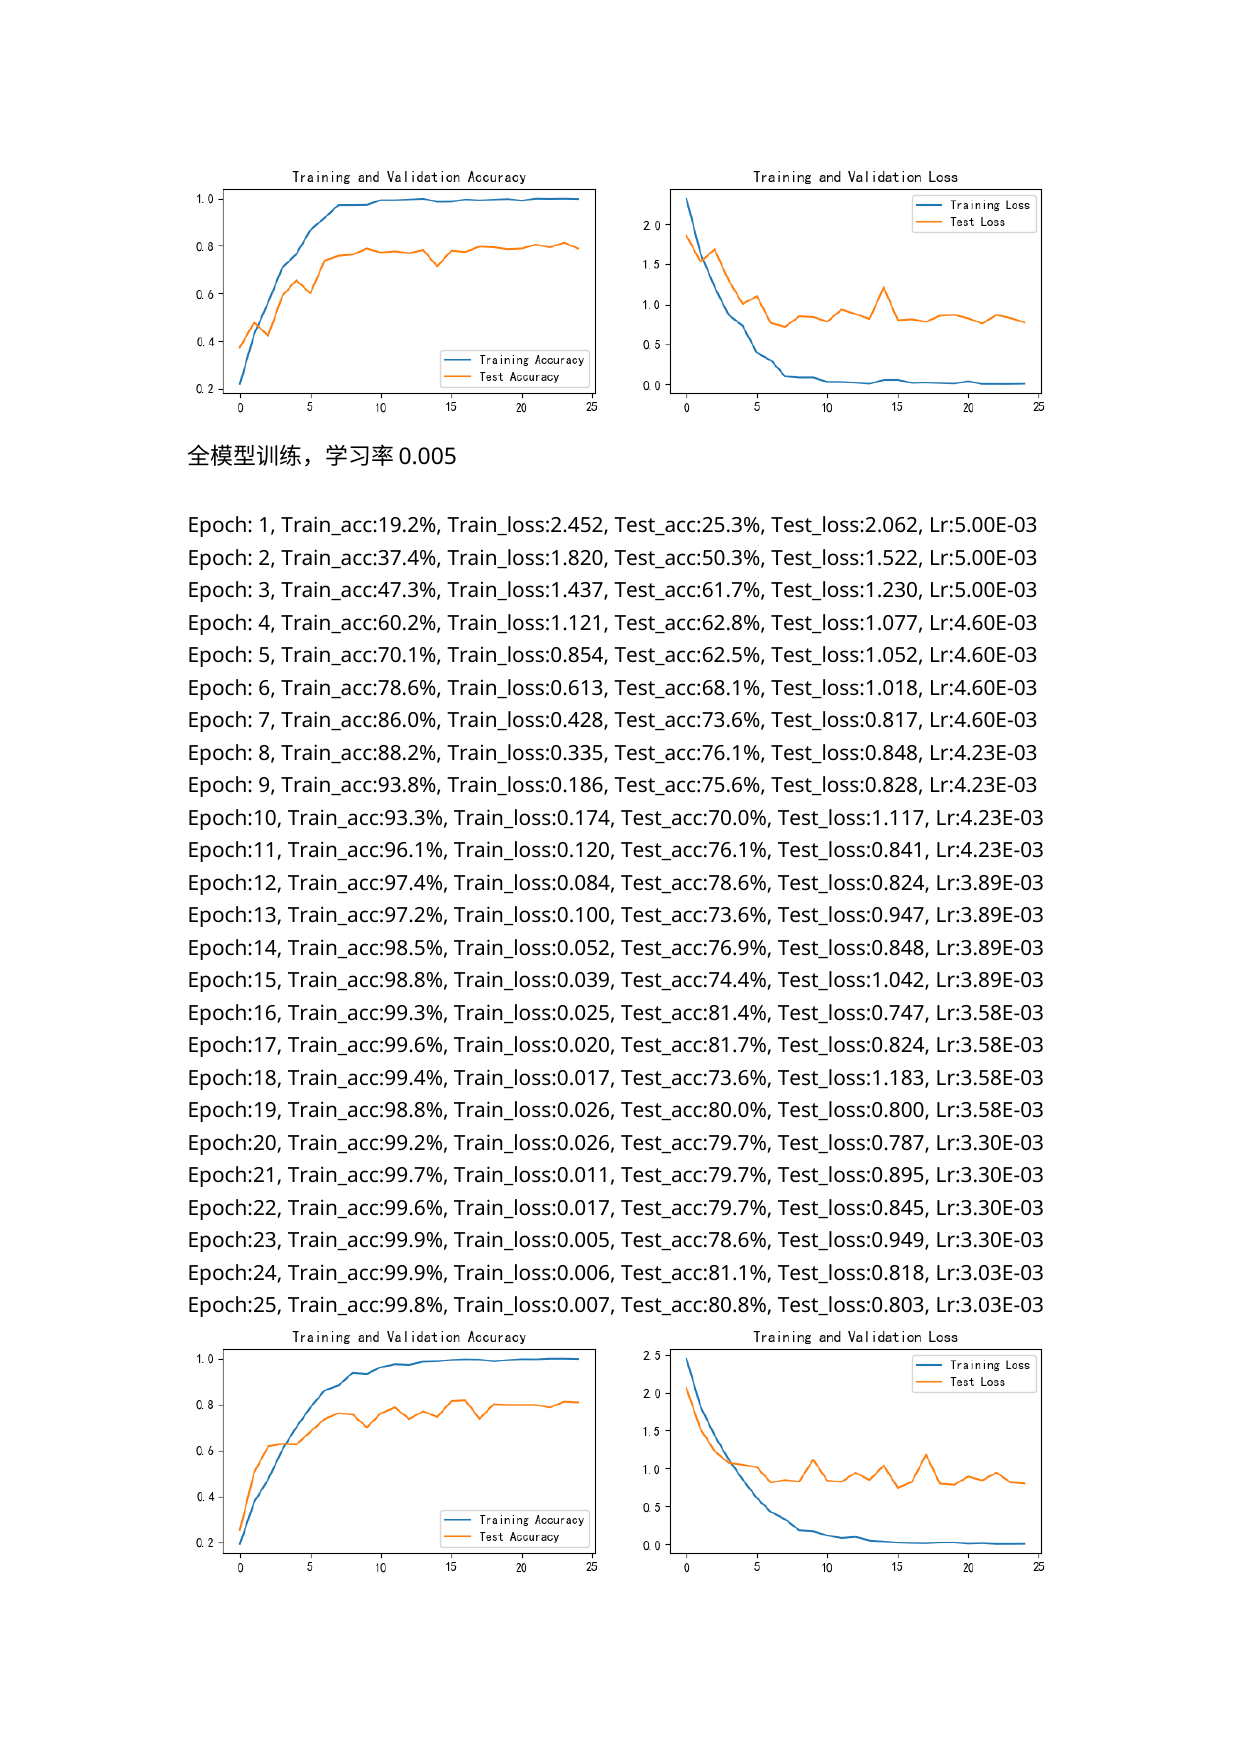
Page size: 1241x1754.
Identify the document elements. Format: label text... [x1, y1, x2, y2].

text Epoch:23, Train_acc:99.9%, Train_loss:0.005, Test_acc:78.6%, Test_loss:0.949, Lr:3.30E-03 [187, 1224, 1053, 1256]
text 全模型训练，学习率0.005 [187, 422, 1053, 487]
text Epoch: 2, Train_acc:37.4%, Train_loss:1.820, Test_acc:50.3%, Test_loss:1.522, Lr:5.00E-03 [187, 541, 1053, 574]
text Epoch:11, Train_acc:96.1%, Train_loss:0.120, Test_acc:76.1%, Test_loss:0.841, Lr:4.23E-03 [187, 834, 1053, 866]
text Epoch:16, Train_acc:99.3%, Train_loss:0.025, Test_acc:81.4%, Test_loss:0.747, Lr:3.58E-03 [187, 996, 1053, 1029]
text Epoch:22, Train_acc:99.6%, Train_loss:0.017, Test_acc:79.7%, Test_loss:0.845, Lr:3.30E-03 [187, 1191, 1053, 1224]
text Epoch:15, Train_acc:98.8%, Train_loss:0.039, Test_acc:74.4%, Test_loss:1.042, Lr:3.89E-03 [187, 964, 1053, 996]
text Epoch:18, Train_acc:99.4%, Train_loss:0.017, Test_acc:73.6%, Test_loss:1.183, Lr:3.58E-03 [187, 1061, 1053, 1094]
picture [187, 1322, 1053, 1581]
text Epoch:13, Train_acc:97.2%, Train_loss:0.100, Test_acc:73.6%, Test_loss:0.947, Lr:3.89E-03 [187, 899, 1053, 931]
text Epoch:19, Train_acc:98.8%, Train_loss:0.026, Test_acc:80.0%, Test_loss:0.800, Lr:3.58E-03 [187, 1094, 1053, 1126]
text Epoch:14, Train_acc:98.5%, Train_loss:0.052, Test_acc:76.9%, Test_loss:0.848, Lr:3.89E-03 [187, 931, 1053, 964]
text Epoch:25, Train_acc:99.8%, Train_loss:0.007, Test_acc:80.8%, Test_loss:0.803, Lr:3.03E-03 [187, 1289, 1053, 1321]
text Epoch: 5, Train_acc:70.1%, Train_loss:0.854, Test_acc:62.5%, Test_loss:1.052, Lr:4.60E-03 [187, 639, 1053, 671]
text Epoch:12, Train_acc:97.4%, Train_loss:0.084, Test_acc:78.6%, Test_loss:0.824, Lr:3.89E-03 [187, 866, 1053, 899]
text Epoch: 8, Train_acc:88.2%, Train_loss:0.335, Test_acc:76.1%, Test_loss:0.848, Lr:4.23E-03 [187, 736, 1053, 769]
text Epoch:20, Train_acc:99.2%, Train_loss:0.026, Test_acc:79.7%, Test_loss:0.787, Lr:3.30E-03 [187, 1126, 1053, 1159]
text Epoch: 7, Train_acc:86.0%, Train_loss:0.428, Test_acc:73.6%, Test_loss:0.817, Lr:4.60E-03 [187, 704, 1053, 736]
text Epoch:21, Train_acc:99.7%, Train_loss:0.011, Test_acc:79.7%, Test_loss:0.895, Lr:3.30E-03 [187, 1159, 1053, 1191]
text Epoch: 3, Train_acc:47.3%, Train_loss:1.437, Test_acc:61.7%, Test_loss:1.230, Lr:5.00E-03 [187, 574, 1053, 606]
text Epoch: 6, Train_acc:78.6%, Train_loss:0.613, Test_acc:68.1%, Test_loss:1.018, Lr:4.60E-03 [187, 671, 1053, 704]
text Epoch: 9, Train_acc:93.8%, Train_loss:0.186, Test_acc:75.6%, Test_loss:0.828, Lr:4.23E-03 [187, 769, 1053, 801]
text Epoch:17, Train_acc:99.6%, Train_loss:0.020, Test_acc:81.7%, Test_loss:0.824, Lr:3.58E-03 [187, 1029, 1053, 1061]
text Epoch: 1, Train_acc:19.2%, Train_loss:2.452, Test_acc:25.3%, Test_loss:2.062, Lr:5.00E-03 [187, 509, 1053, 541]
text Epoch:24, Train_acc:99.9%, Train_loss:0.006, Test_acc:81.1%, Test_loss:0.818, Lr:3.03E-03 [187, 1256, 1053, 1289]
text Epoch: 4, Train_acc:60.2%, Train_loss:1.121, Test_acc:62.8%, Test_loss:1.077, Lr:4.60E-03 [187, 606, 1053, 639]
picture [187, 163, 1053, 421]
text Epoch:10, Train_acc:93.3%, Train_loss:0.174, Test_acc:70.0%, Test_loss:1.117, Lr:4.23E-03 [187, 801, 1053, 834]
